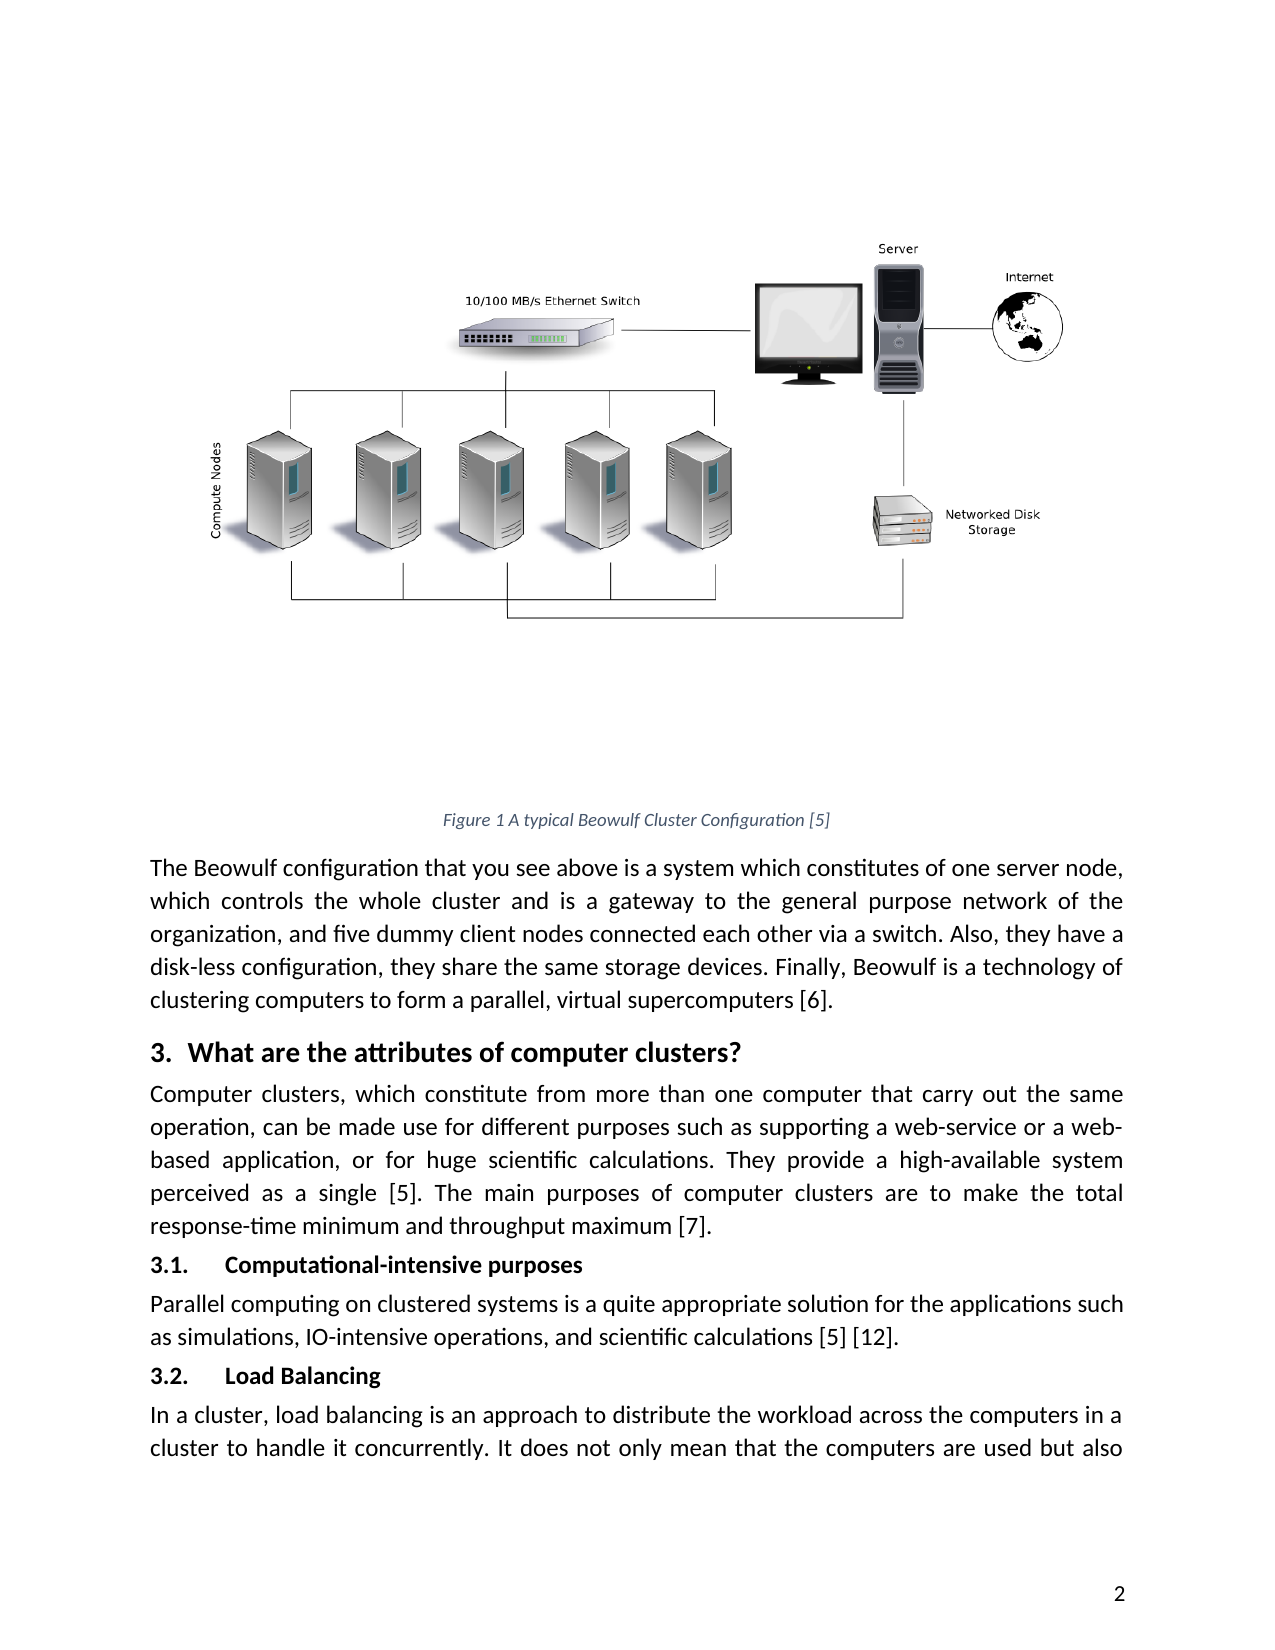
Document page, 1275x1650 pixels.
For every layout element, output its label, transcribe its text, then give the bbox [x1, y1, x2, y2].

picture [184, 150, 1090, 790]
list Computational-intensive purposes [150, 1249, 1125, 1280]
text Parallel computing on clustered systems is a quite appropriate solution for the applications such as simulations, IO-intensive operations, and scientific calculations [5] [12]. [150, 1288, 1125, 1352]
list What are the attributes of computer clusters? [150, 1034, 1125, 1069]
list Load Balancing [150, 1360, 1125, 1391]
text Computer clusters, which constitute from more than one computer that carry out the same operation, can be made use for different purposes such as supporting a web-service or a web-based application, or for huge scientific calculations. They provide a high-available system perceived as a single [5]. The main purposes of computer clusters are to make the total response-time minimum and throughput maximum [7]. [150, 1078, 1125, 1241]
text The Beowulf configuration that you see above is a system which constitutes of one server node, which controls the whole cluster and is a gateway to the general purpose network of the organization, and five dummy client nodes connected each other via a switch. Also, they have a disk-less configuration, they share the same storage devices. Finally, Beowulf is a technology of clustering computers to form a parallel, virtual supercomputers [6]. [150, 852, 1125, 1014]
